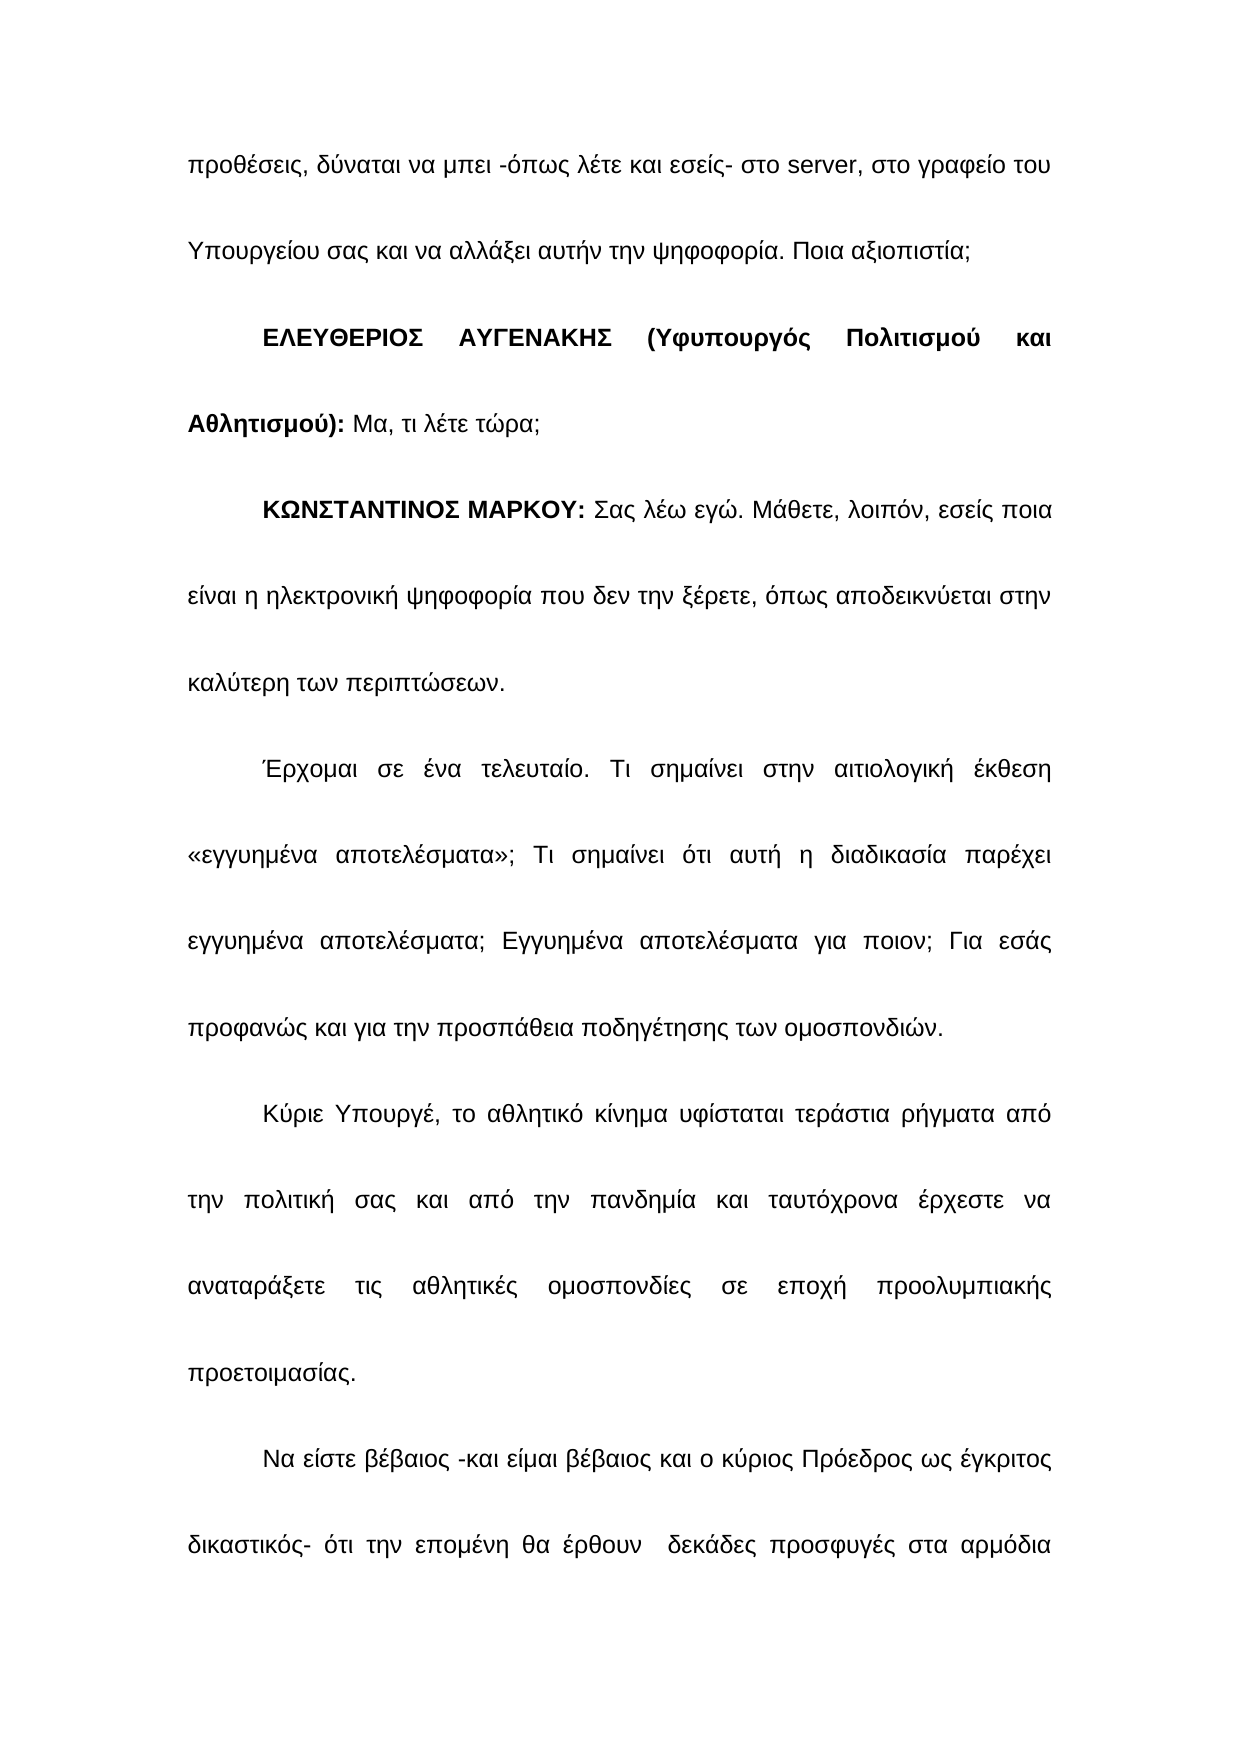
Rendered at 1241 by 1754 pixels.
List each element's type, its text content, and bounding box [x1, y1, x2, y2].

text Έρχομαι σε ένα τελευταίο. Τι σημαίνει στην αιτιολογική έκθεση «εγγυημένα αποτελέσματα»; Τι σημαίνει ότι αυτή η διαδικασία παρέχει εγγυημένα αποτελέσματα; Εγγυημένα αποτελέσματα για ποιον; Για εσάς προφανώς και για την προσπάθεια ποδηγέτησης των ομοσπονδιών. [187, 754, 1053, 1041]
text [187, 150, 1053, 265]
text Κύριε Υπουργέ, το αθλητικό κίνημα υφίσταται τεράστια ρήγματα από την πολιτική σας και από την πανδημία και ταυτόχρονα έρχεστε να αναταράξετε τις αθλητικές ομοσπονδίες σε εποχή προολυμπιακής προετοιμασίας. [187, 1099, 1053, 1386]
text ΚΩΝΣΤΑΝΤΙΝΟΣ ΜΑΡΚΟΥ: Σας λέω εγώ. Μάθετε, λοιπόν, εσείς ποια είναι η ηλεκτρονική ψηφοφορία που δεν την ξέρετε, όπως αποδεικνύεται στην καλύτερη των περιπτώσεων. [187, 495, 1053, 696]
text ΕΛΕΥΘΕΡΙΟΣ ΑΥΓΕΝΑΚΗΣ (Υφυπουργός Πολιτισμού και Αθλητισμού): Μα, τι λέτε τώρα; [187, 322, 1053, 437]
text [187, 1444, 1053, 1559]
